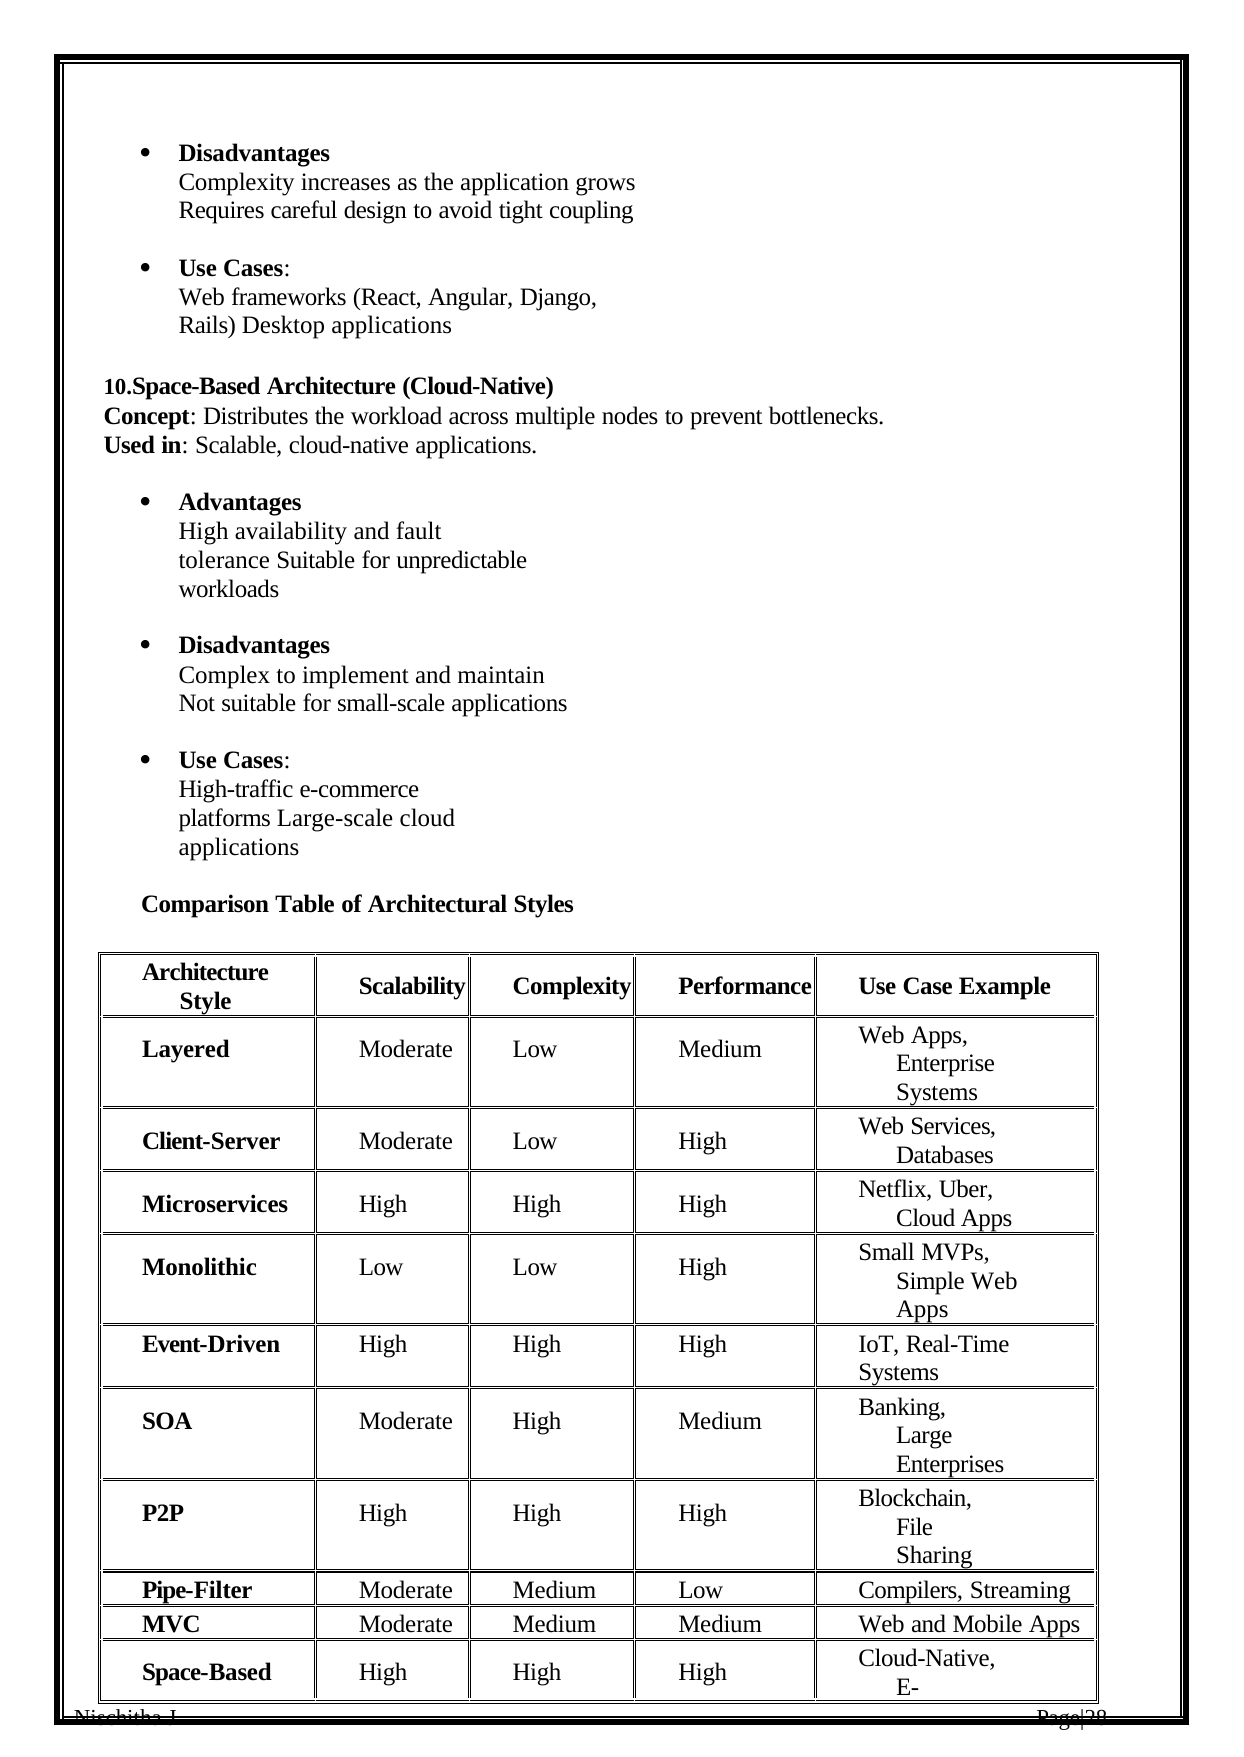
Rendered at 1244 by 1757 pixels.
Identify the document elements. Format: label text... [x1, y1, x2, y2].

table_cell Client-Server [99, 1106, 315, 1169]
table_cell High [469, 1641, 634, 1700]
subtitle Disadvantages [141, 631, 1111, 659]
table_cell Blockchain, File Sharing [815, 1478, 1098, 1569]
text Complexity increases as the application grows Requires careful design to avoid tight coupling [178, 167, 656, 224]
table_cell High [471, 1389, 633, 1478]
table_cell High [636, 1109, 814, 1169]
table_cell IoT, Real-Time Systems [815, 1323, 1098, 1386]
text Web frameworks (React, Angular, Django, Rails) Desktop applications [178, 282, 656, 339]
table_cell Moderate [317, 1573, 468, 1603]
subtitle Use Cases: [141, 253, 1111, 281]
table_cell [815, 1638, 1096, 1700]
table_cell Small MVPs, Simple Web Apps [817, 1232, 1096, 1323]
table_cell Moderate [317, 1389, 468, 1478]
table_cell P2P [99, 1478, 315, 1569]
table_cell High [471, 1481, 633, 1569]
text High-traffic e-commerce platforms Large-scale cloud applications [178, 774, 515, 861]
table_cell High [635, 1641, 815, 1700]
text Comparison Table of Architectural Styles [141, 889, 1111, 918]
table_cell High [317, 1326, 468, 1386]
table_header Architecture Style [101, 955, 315, 1014]
table_cell Space-Based [101, 1638, 315, 1700]
table_cell Layered [101, 1015, 314, 1106]
table_cell High [636, 1172, 814, 1232]
table_cell Web Apps, Enterprise Systems [817, 1015, 1096, 1106]
table_cell High [471, 1172, 633, 1232]
text Used in: Scalable, cloud-native applications. [103, 430, 1111, 459]
table_cell High [636, 1481, 814, 1569]
table_cell Medium [636, 1018, 814, 1106]
table_cell Moderate [317, 1109, 468, 1169]
text Complex to implement and maintain Not suitable for small-scale applications [178, 660, 579, 717]
table_cell Banking, Large Enterprises [815, 1386, 1098, 1478]
table_cell Medium [636, 1389, 814, 1478]
table_header Performance [635, 955, 815, 1014]
table_cell Moderate [317, 1607, 468, 1638]
subtitle Disadvantages [141, 138, 1111, 166]
subtitle Use Cases: [141, 745, 1111, 774]
table_cell High [315, 1641, 469, 1700]
table_cell MVC [101, 1604, 314, 1638]
table_cell Low [636, 1573, 814, 1603]
table_cell Compilers, Streaming [815, 1569, 1098, 1603]
text Concept: Distributes the workload across multiple nodes to prevent bottlenecks. [103, 401, 1111, 430]
table_cell High [636, 1326, 814, 1386]
text High availability and fault tolerance Suitable for unpredictable workloads [178, 516, 535, 602]
table_cell Medium [471, 1573, 633, 1603]
table_cell Event-Driven [99, 1323, 315, 1386]
table_cell Web Services, Databases [815, 1106, 1098, 1169]
table_cell Low [471, 1109, 633, 1169]
table_cell Pipe-Filter [99, 1569, 315, 1603]
table_cell High [471, 1326, 633, 1386]
table_cell Low [471, 1235, 633, 1323]
subtitle Advantages [141, 487, 1111, 516]
table_cell SOA [99, 1386, 315, 1478]
table_header Use Case Example [815, 955, 1096, 1014]
table_header Complexity [469, 955, 634, 1014]
table_cell Moderate [317, 1018, 468, 1106]
table_cell Monolithic [101, 1232, 314, 1323]
table_cell Low [471, 1018, 633, 1106]
table_cell Low [317, 1235, 468, 1323]
table_cell High [317, 1172, 468, 1232]
table_cell High [636, 1235, 814, 1323]
table_cell Web and Mobile Apps [817, 1604, 1096, 1638]
table_header Scalability [315, 955, 469, 1014]
table_cell High [317, 1481, 468, 1569]
table_cell Microservices [99, 1169, 315, 1232]
table_cell Medium [636, 1607, 814, 1638]
table_cell Netflix, Uber, Cloud Apps [815, 1169, 1098, 1232]
table_cell Medium [471, 1607, 633, 1638]
subtitle Space-Based Architecture (Cloud-Native) [103, 371, 1111, 400]
